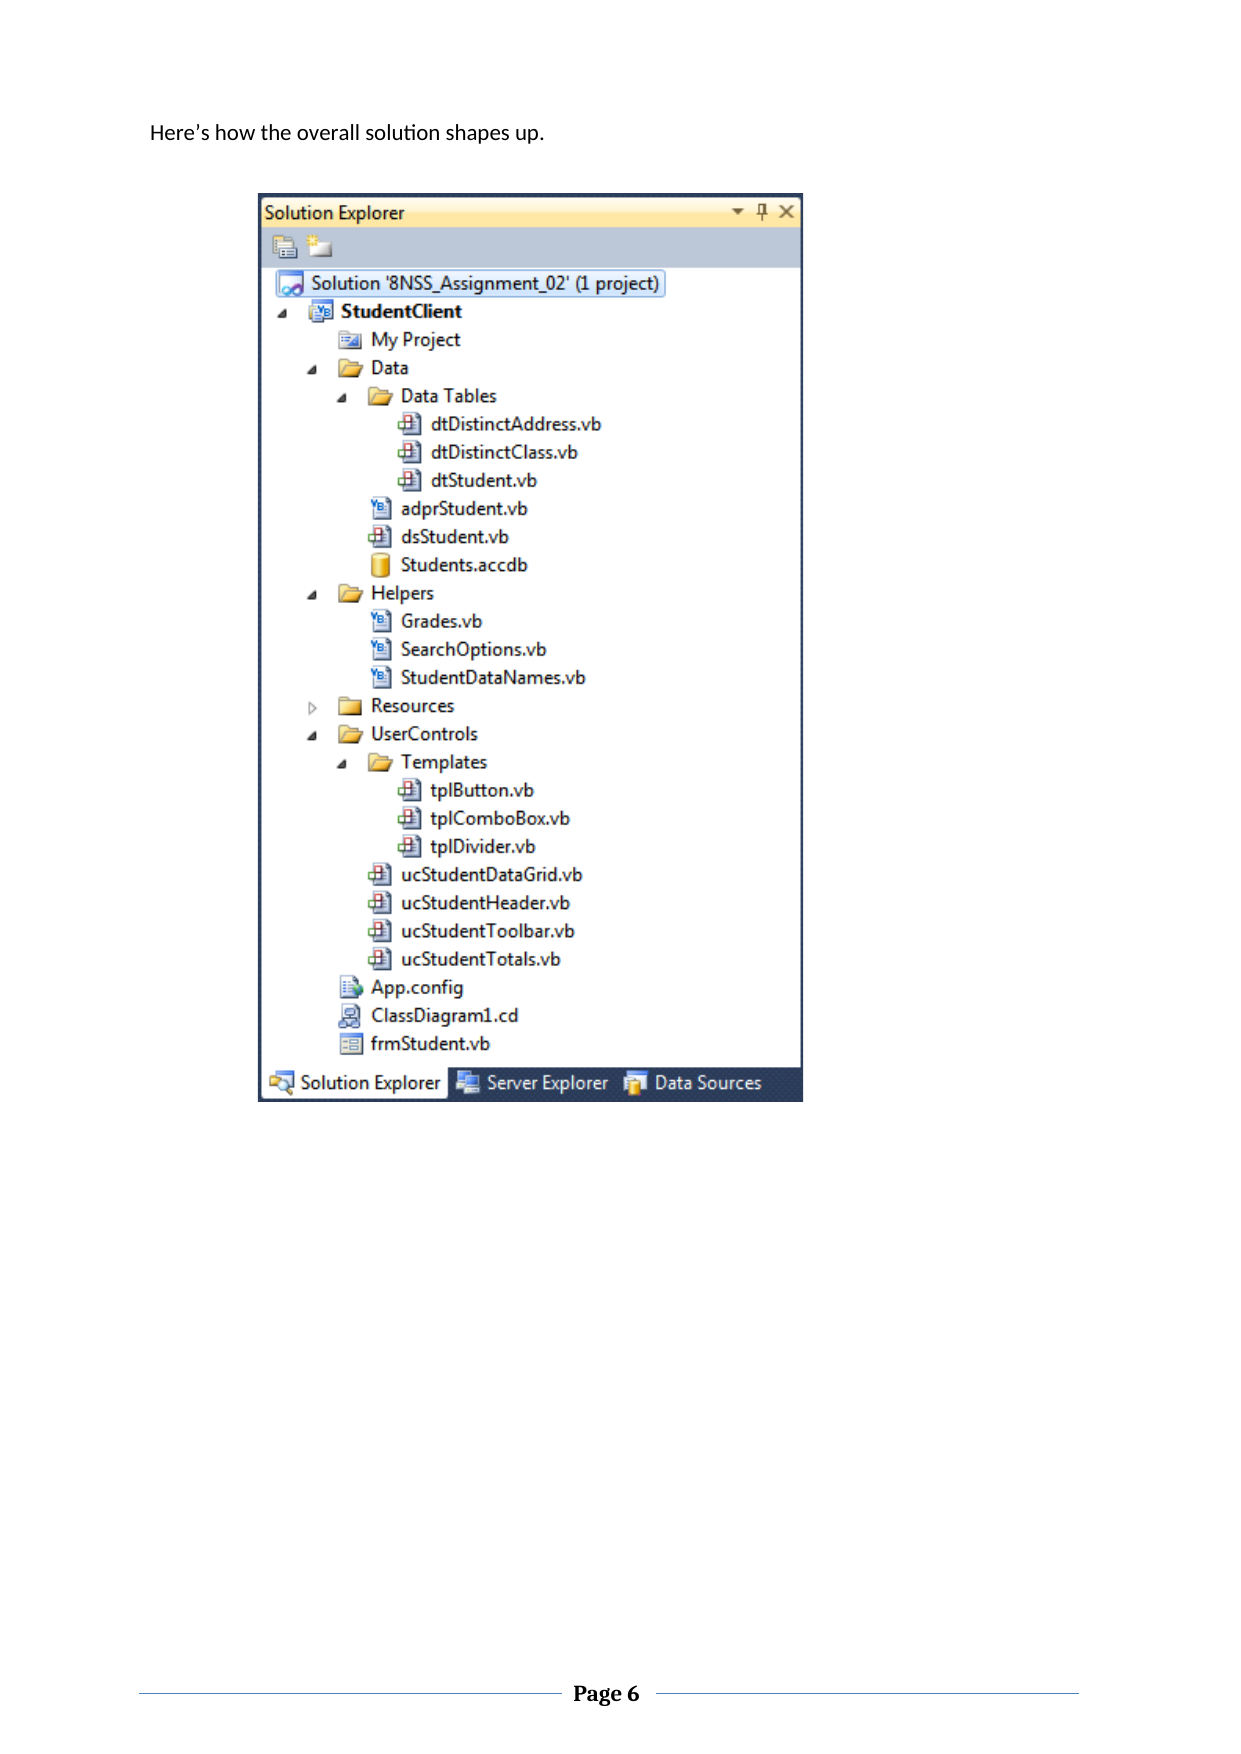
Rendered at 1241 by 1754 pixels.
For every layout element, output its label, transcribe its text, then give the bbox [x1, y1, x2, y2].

text Here’s how the overall solution shapes up. [150, 118, 1090, 146]
picture [257, 193, 804, 1102]
